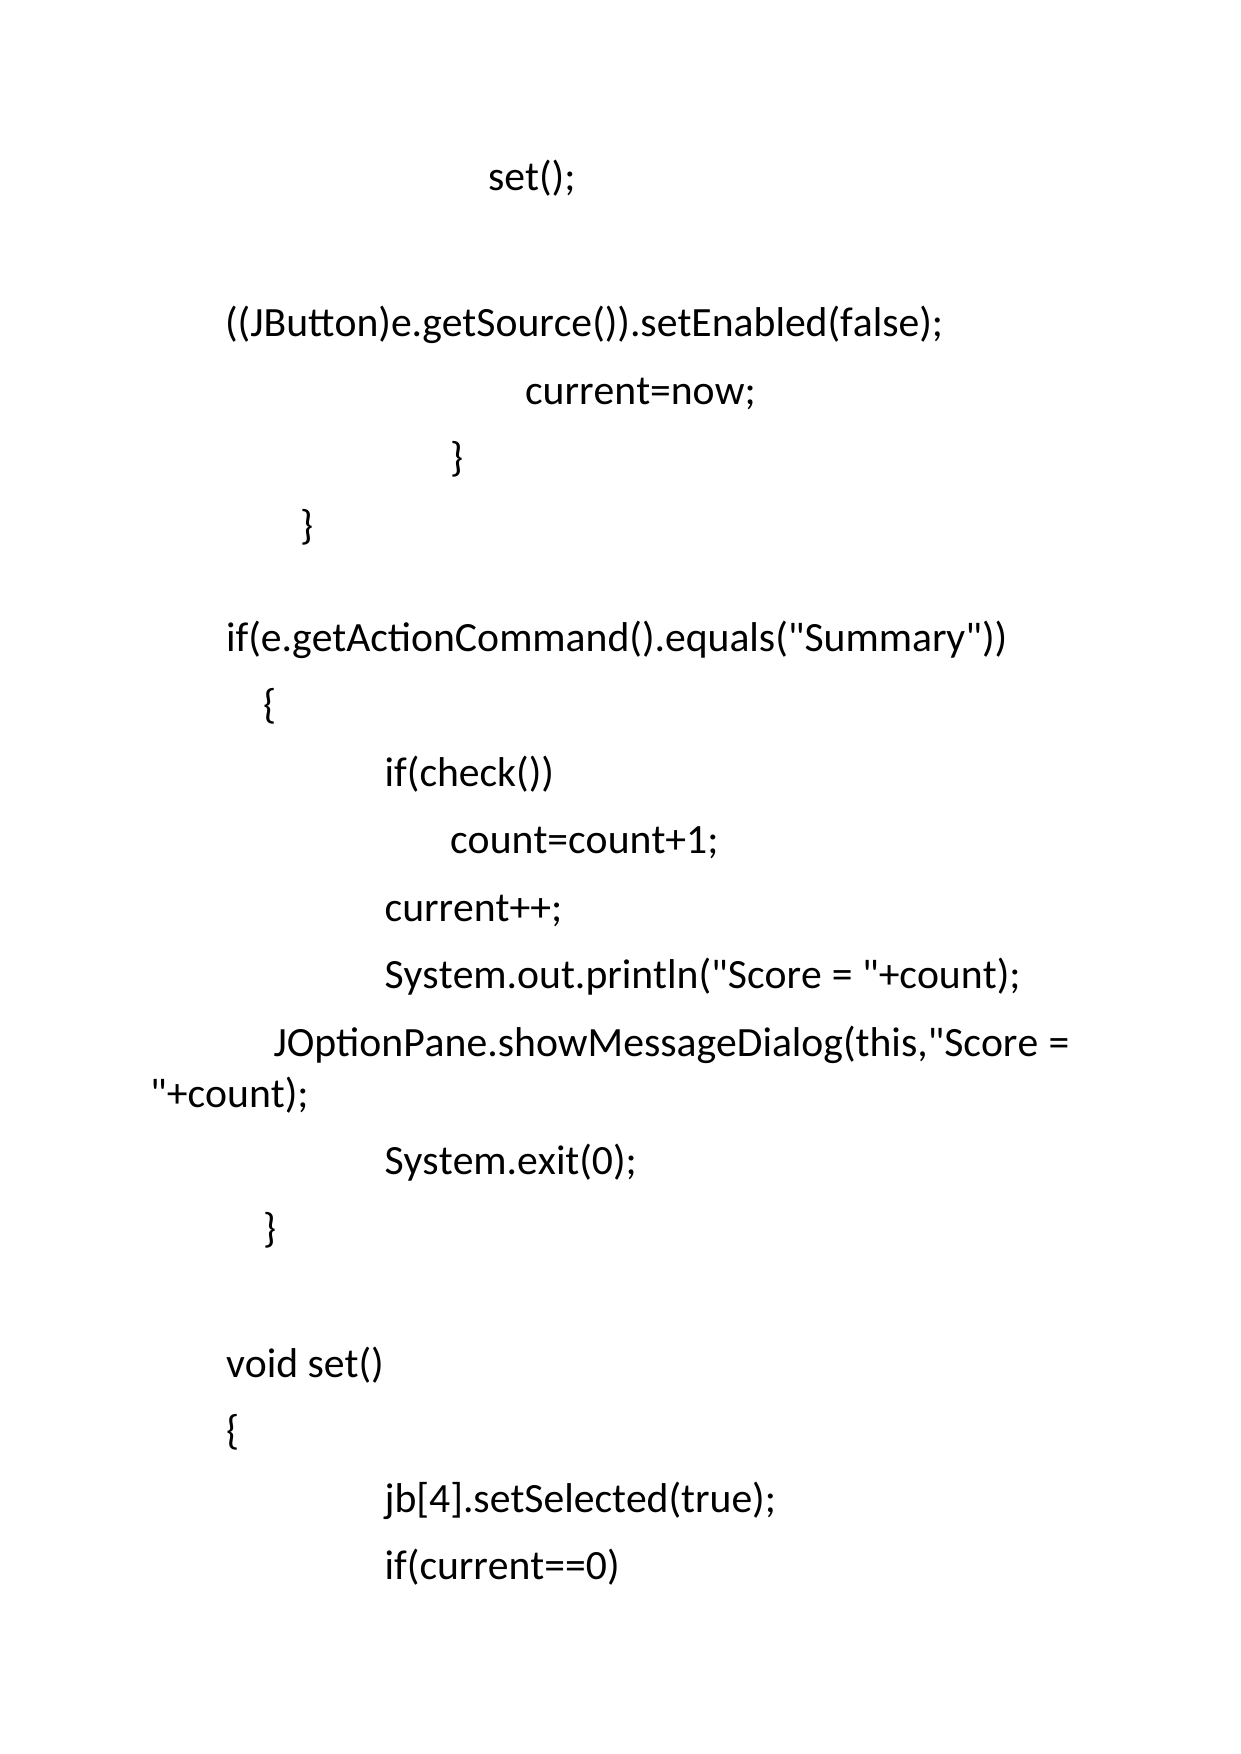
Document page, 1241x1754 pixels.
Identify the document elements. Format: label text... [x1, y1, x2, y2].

text JOptionPane.showMessageDialog(this,"Score = "+count); [150, 1016, 1090, 1118]
text { [150, 678, 1090, 729]
text if(current==0) [150, 1539, 1090, 1590]
text { [150, 1404, 1090, 1455]
text void set() [150, 1337, 1090, 1388]
text current=now; [150, 364, 1090, 415]
text System.out.println("Score = "+count); [150, 948, 1090, 999]
text ((JButton)e.getSource()).setEnabled(false); [150, 268, 1090, 347]
text current++; [150, 881, 1090, 932]
text set(); [150, 150, 1090, 252]
text if(check()) [150, 746, 1090, 797]
text } [150, 499, 1090, 550]
text jb[4].setSelected(true); [150, 1472, 1090, 1523]
text System.exit(0); [150, 1134, 1090, 1185]
text count=count+1; [150, 813, 1090, 864]
text if(e.getActionCommand().equals("Summary")) [150, 611, 1090, 662]
text } [150, 431, 1090, 482]
text } [150, 1202, 1090, 1253]
